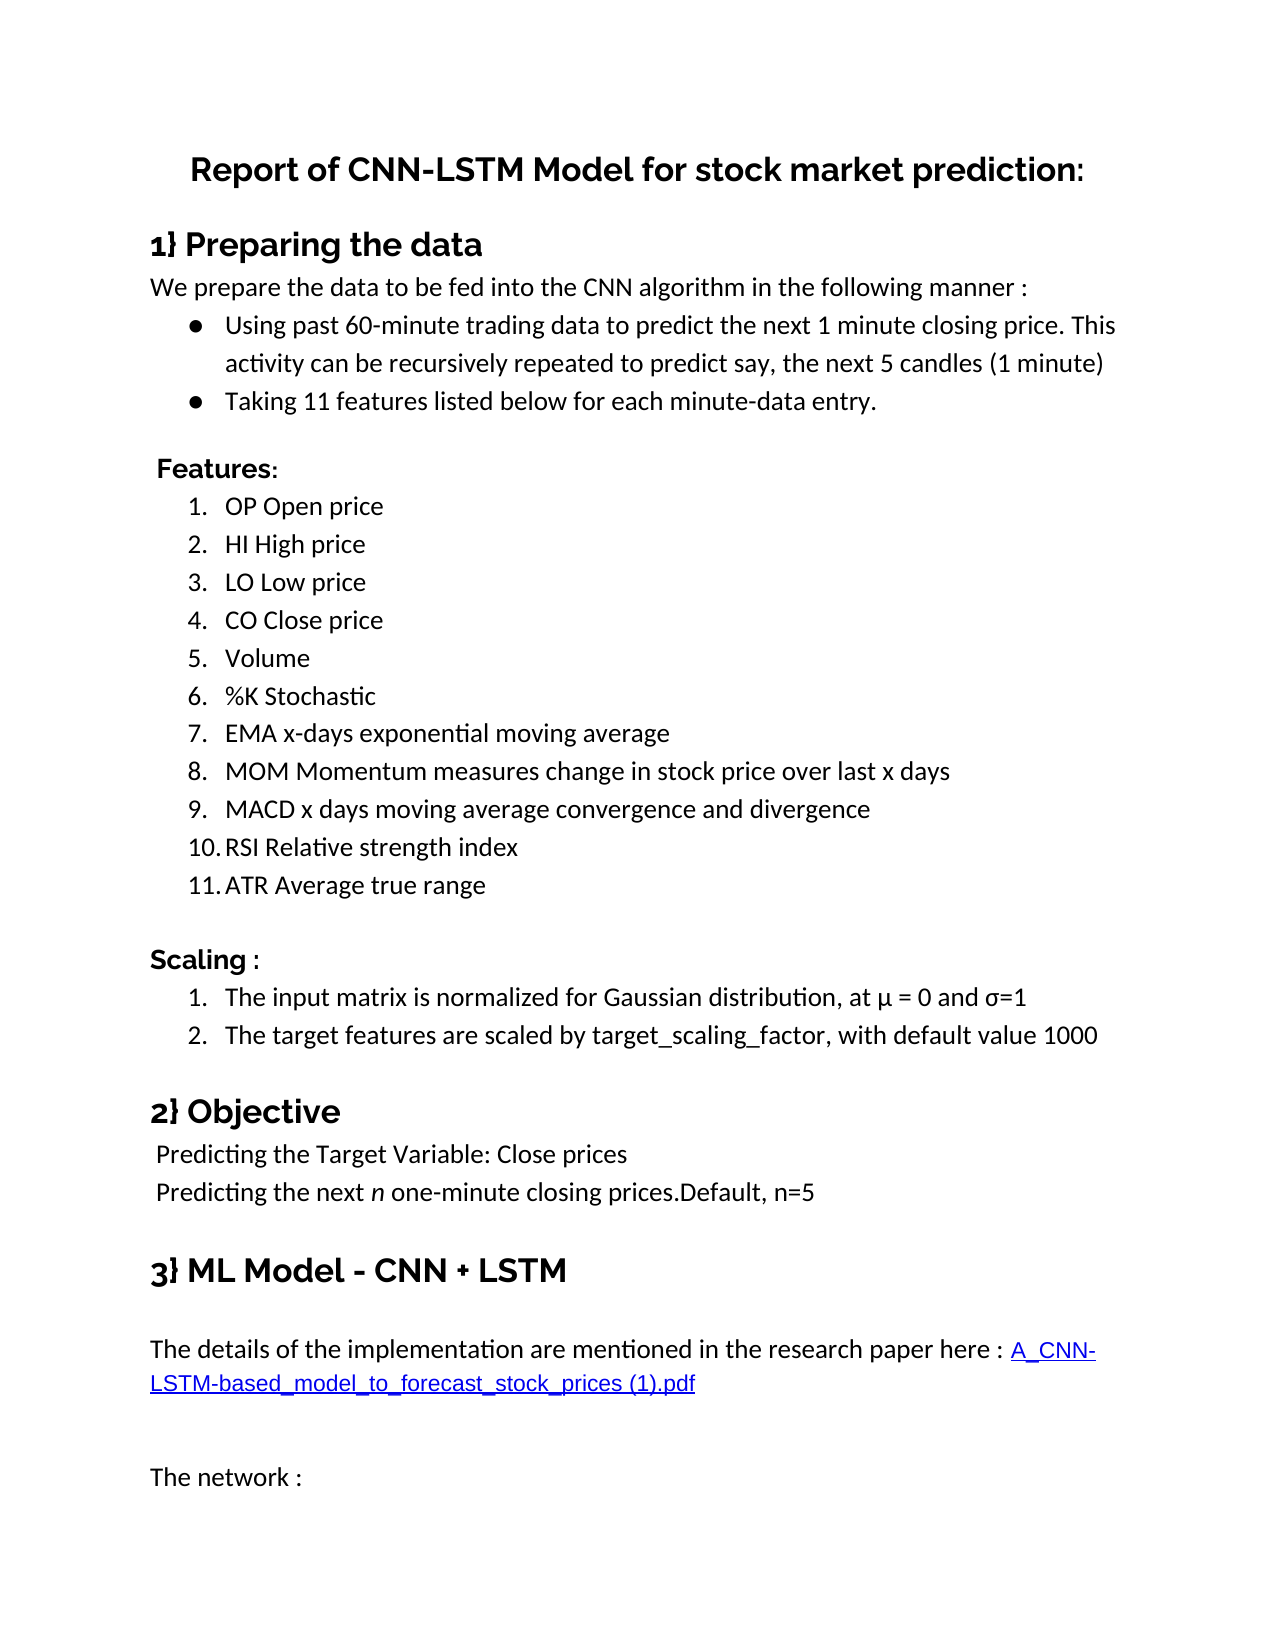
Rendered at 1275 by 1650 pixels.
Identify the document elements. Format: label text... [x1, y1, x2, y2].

list RSI Relative strength index [187, 830, 1125, 863]
list Volume [187, 641, 1125, 674]
list The target features are scaled by target_scaling_factor, with default value 1000 [187, 1018, 1125, 1052]
list Taking 11 features listed below for each minute-data entry. [187, 384, 1125, 417]
text Report of CNN-LSTM Model for stock market prediction: [150, 150, 1125, 189]
text 3} ML Model - CNN + LSTM [150, 1251, 1125, 1290]
list LO Low price [187, 565, 1125, 598]
list OP Open price [187, 489, 1125, 522]
list Using past 60-minute trading data to predict the next 1 minute closing price. This activity can be recursively repeated to predict say, the next 5 candles (1 minute) [187, 308, 1125, 379]
text Predicting the next n one-minute closing prices.Default, n=5 [150, 1175, 1125, 1208]
text Features: [150, 453, 1125, 484]
list CO Close price [187, 603, 1125, 636]
text Predicting the Target Variable: Close prices [150, 1137, 1125, 1170]
list EMA x-days exponential moving average [187, 717, 1125, 750]
list The input matrix is normalized for Gaussian distribution, at μ = 0 and σ=1 [187, 981, 1125, 1014]
text We prepare the data to be fed into the CNN algorithm in the following manner : [150, 270, 1125, 303]
text The details of the implementation are mentioned in the research paper here : A_CNN-LSTM-based_model_to_forecast_stock_prices (1).pdf [150, 1333, 1125, 1396]
text Scaling : [150, 944, 1125, 976]
text The network : [150, 1460, 1125, 1493]
list HI High price [187, 527, 1125, 560]
list MACD x days moving average convergence and divergence [187, 792, 1125, 826]
text 2} Objective [150, 1092, 1125, 1132]
text 1} Preparing the data [150, 225, 1125, 264]
list MOM Momentum measures change in stock price over last x days [187, 754, 1125, 788]
list %K Stochastic [187, 679, 1125, 712]
list ATR Average true range [187, 868, 1125, 901]
